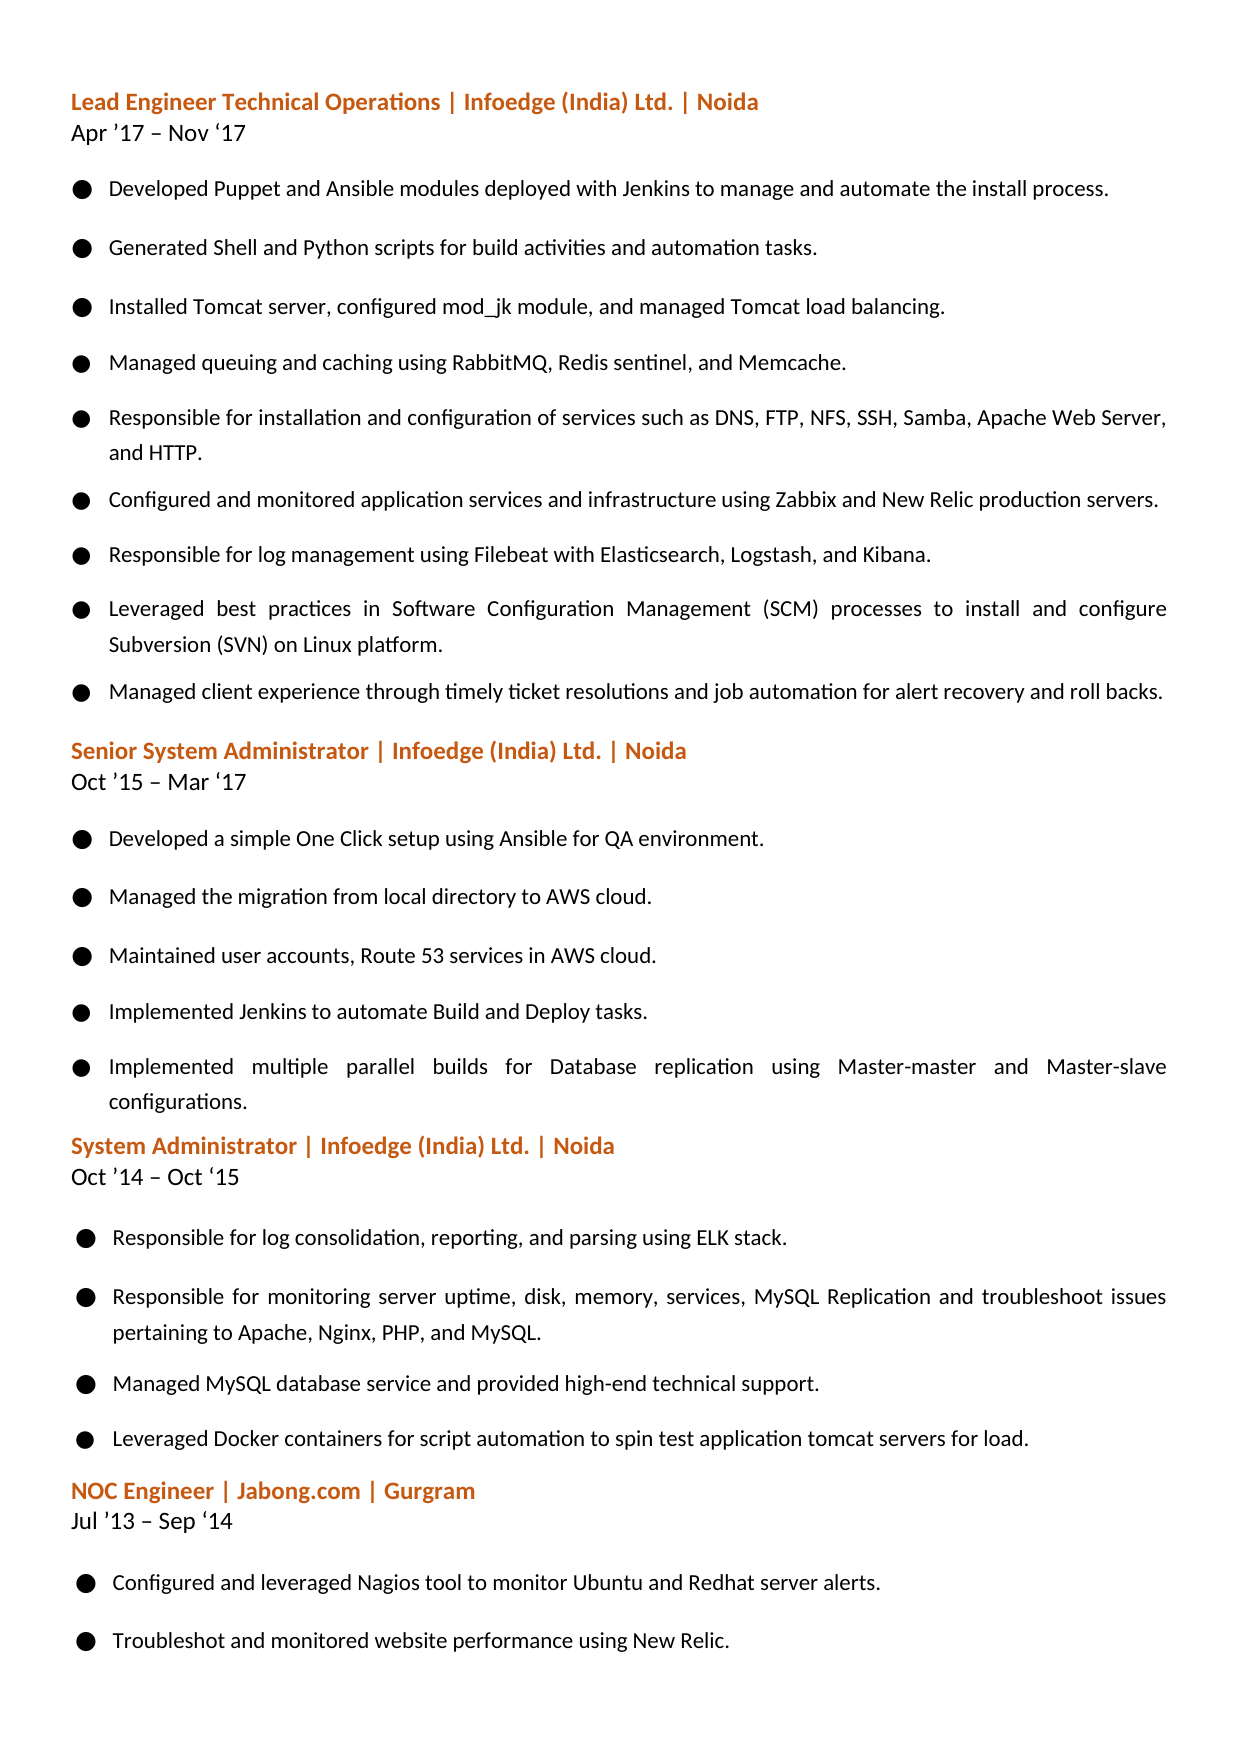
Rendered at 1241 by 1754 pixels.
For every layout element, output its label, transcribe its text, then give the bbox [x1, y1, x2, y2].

text Lead Engineer Technical Operations | Infoedge (India) Ltd. | Noida [71, 86, 1169, 117]
text Apr ’17 – Nov ‘17 [71, 117, 1169, 147]
text Oct ’15 – Mar ‘17 [71, 766, 1169, 796]
list Managed MySQL database service and provided high-end technical support. [75, 1354, 1169, 1405]
list Responsible for monitoring server uptime, disk, memory, services, MySQL Replication and troubleshoot issues pertaining to Apache, Nginx, PHP, and MySQL. [75, 1267, 1169, 1346]
text Jul ’13 – Sep ‘14 [71, 1506, 1169, 1536]
list Troubleshot and monitored website performance using New Relic. [75, 1612, 1164, 1663]
list Managed queuing and caching using RabbitMQ, Redis sentinel, and Memcache. [71, 336, 1169, 383]
text System Administrator | Infoedge (India) Ltd. | Noida [71, 1130, 1169, 1161]
list Installed Tomcat server, configured mod_jk module, and managed Tomcat load balancing. [71, 278, 1169, 329]
list Responsible for log consolidation, reporting, and parsing using ELK stack. [75, 1208, 1164, 1259]
list Implemented multiple parallel builds for Database replication using Master-master and Master-slave configurations. [71, 1040, 1169, 1115]
list Generated Shell and Python scripts for build activities and automation tasks. [71, 219, 1169, 270]
list Configured and monitored application services and infrastructure using Zabbix and New Relic production servers. [71, 474, 1169, 521]
text NOC Engineer | Jabong.com | Gurgram [71, 1475, 1169, 1506]
text Senior System Administrator | Infoedge (India) Ltd. | Noida [71, 735, 1169, 766]
list Managed client experience through timely ticket resolutions and job automation for alert recovery and roll backs. [71, 665, 1169, 712]
list Managed the migration from local directory to AWS cloud. [71, 868, 1169, 919]
list Maintained user accounts, Route 53 services in AWS cloud. [71, 927, 1169, 978]
list Implemented Jenkins to automate Build and Deploy tasks. [71, 986, 1169, 1032]
list Developed a simple One Click setup using Ansible for QA environment. [71, 809, 1169, 860]
list Developed Puppet and Ansible modules deployed with Jenkins to manage and automate the install process. [71, 160, 1169, 211]
list Configured and leveraged Nagios tool to monitor Ubuntu and Redhat server alerts. [75, 1553, 1164, 1604]
list Responsible for installation and configuration of services such as DNS, FTP, NFS, SSH, Samba, Apache Web Server, and HTTP. [71, 391, 1169, 466]
list Responsible for log management using Filebeat with Elasticsearch, Logstash, and Kibana. [71, 528, 1169, 575]
list Leveraged Docker containers for script automation to spin test application tomcat servers for load. [75, 1413, 1169, 1460]
list Leveraged best practices in Software Configuration Management (SCM) processes to install and configure Subversion (SVN) on Linux platform. [71, 583, 1169, 658]
text Oct ’14 – Oct ‘15 [71, 1161, 1169, 1191]
